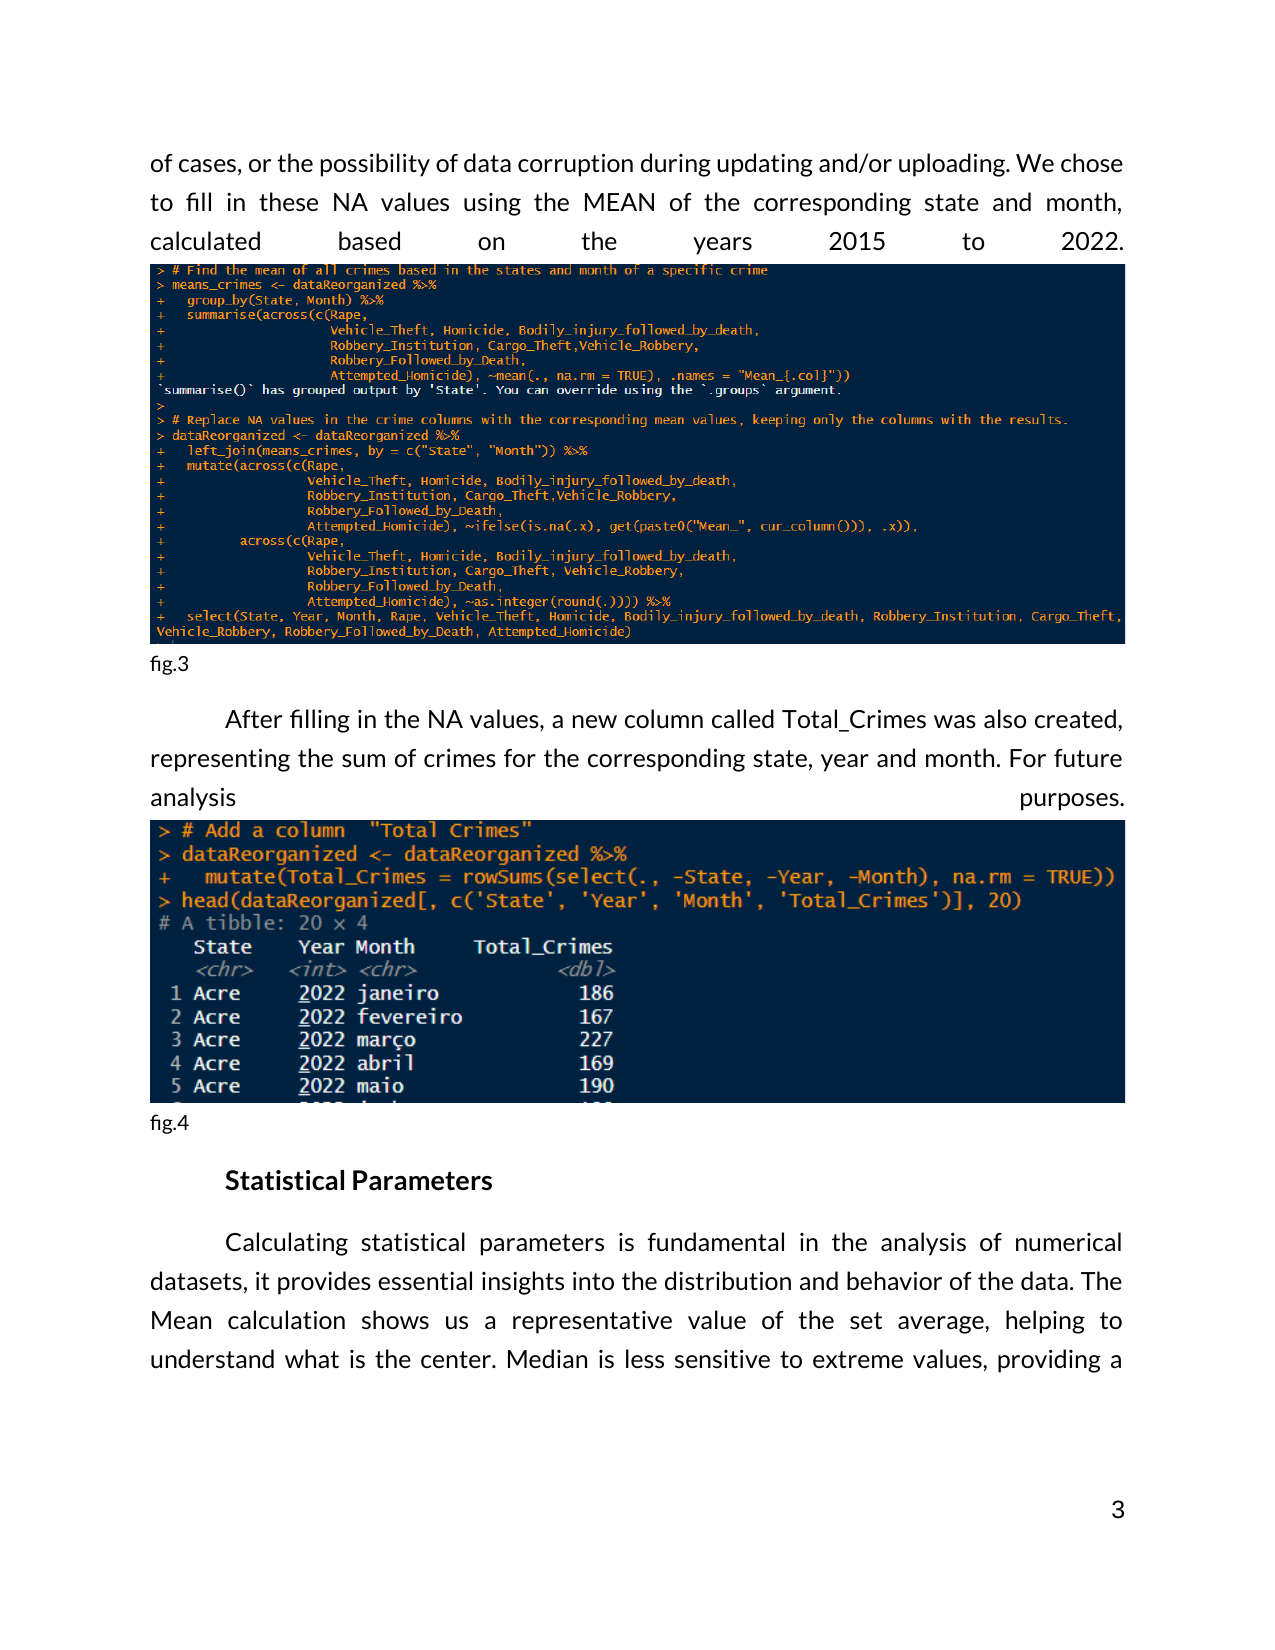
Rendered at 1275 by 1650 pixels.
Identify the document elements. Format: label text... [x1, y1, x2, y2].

subtitle Statistical Parameters [150, 1163, 1125, 1196]
text After filling in the NA values, a new column called Total_Crimes was also created, representing the sum of crimes for the corresponding state, year and month. For future analysis purposes. fig.4 [150, 1103, 1125, 1135]
text After filling in the NA values, a new column called Total_Crimes was also created, representing the sum of crimes for the corresponding state, year and month. For future analysis purposes. fig.4 [150, 704, 1125, 820]
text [150, 148, 1125, 264]
picture [150, 264, 1125, 644]
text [150, 1226, 1125, 1373]
picture [150, 820, 1125, 1103]
